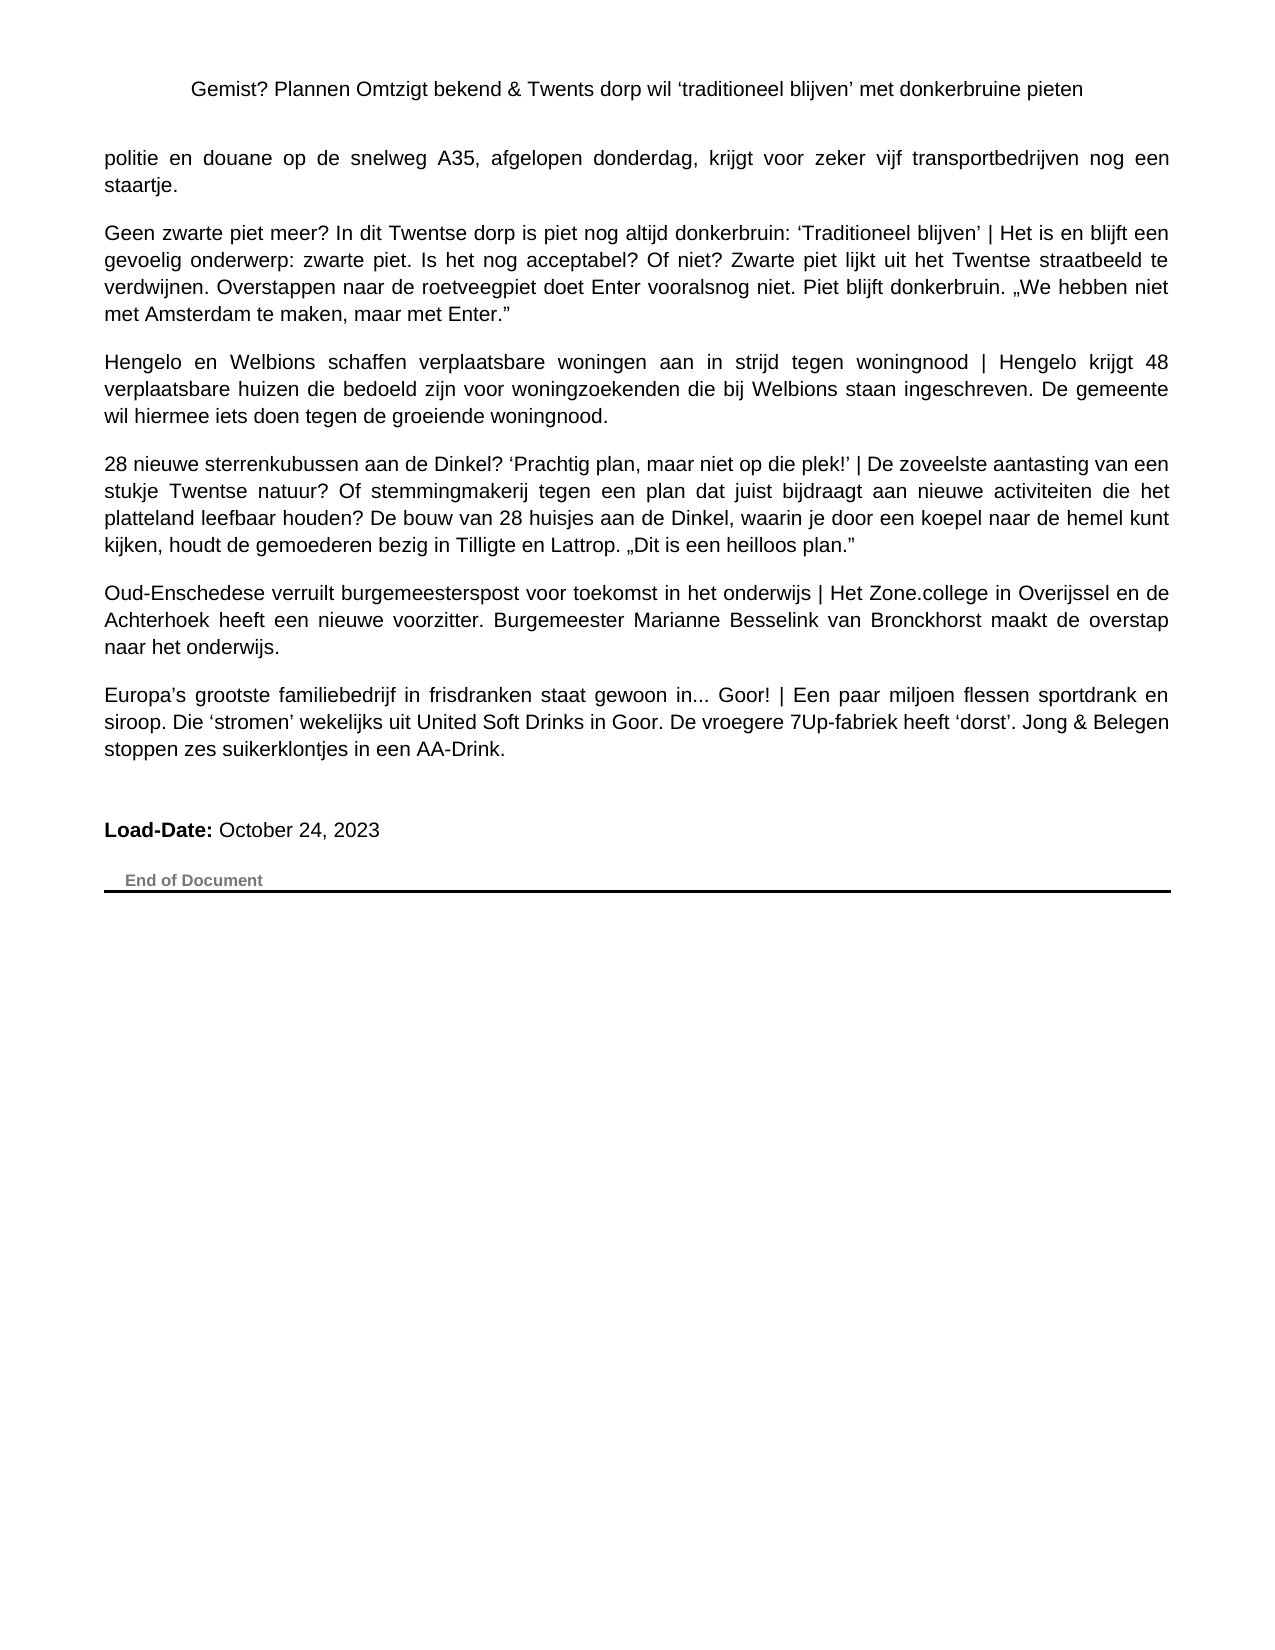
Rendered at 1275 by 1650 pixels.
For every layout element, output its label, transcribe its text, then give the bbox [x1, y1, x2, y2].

text End of Document [125, 871, 1171, 890]
text 28 nieuwe sterrenkubussen aan de Dinkel? ‘Prachtig plan, maar niet op die plek!’ | De zoveelste aantasting van een stukje Twentse natuur? Of stemmingmakerij tegen een plan dat juist bijdraagt aan nieuwe activiteiten die het platteland leefbaar houden? De bouw van 28 huisjes aan de Dinkel, waarin je door een koepel naar de hemel kunt kijken, houdt de gemoederen bezig in Tilligte en Lattrop. „Dit is een heilloos plan.” [104, 448, 1171, 557]
text Europa’s grootste familiebedrijf in frisdranken staat gewoon in... Goor! | Een paar miljoen flessen sportdrank en siroop. Die ‘stromen’ wekelijks uit United Soft Drinks in Goor. De vroegere 7Up-fabriek heeft ‘dorst’. Jong & Belegen stoppen zes suikerklontjes in een AA-Drink. [104, 680, 1171, 761]
text Hengelo en Welbions schaffen verplaatsbare woningen aan in strijd tegen woningnood | Hengelo krijgt 48 verplaatsbare huizen die bedoeld zijn voor woningzoekenden die bij Welbions staan ingeschreven. De gemeente wil hiermee iets doen tegen de groeiende woningnood. [104, 346, 1171, 428]
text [104, 142, 1171, 196]
text Geen zwarte piet meer? In dit Twentse dorp is piet nog altijd donkerbruin: ‘Traditioneel blijven’ | Het is en blijft een gevoelig onderwerp: zwarte piet. Is het nog acceptabel? Of niet? Zwarte piet lijkt uit het Twentse straatbeeld te verdwijnen. Overstappen naar de roetveegpiet doet Enter vooralsnog niet. Piet blijft donkerbruin. „We hebben niet met Amsterdam te maken, maar met Enter.” [104, 217, 1171, 326]
text Load-Date: October 24, 2023 [104, 786, 1171, 842]
text Oud-Enschedese verruilt burgemeesterspost voor toekomst in het onderwijs | Het Zone.college in Overijssel en de Achterhoek heeft een nieuwe voorzitter. Burgemeester Marianne Besselink van Bronckhorst maakt de overstap naar het onderwijs. [104, 578, 1171, 659]
